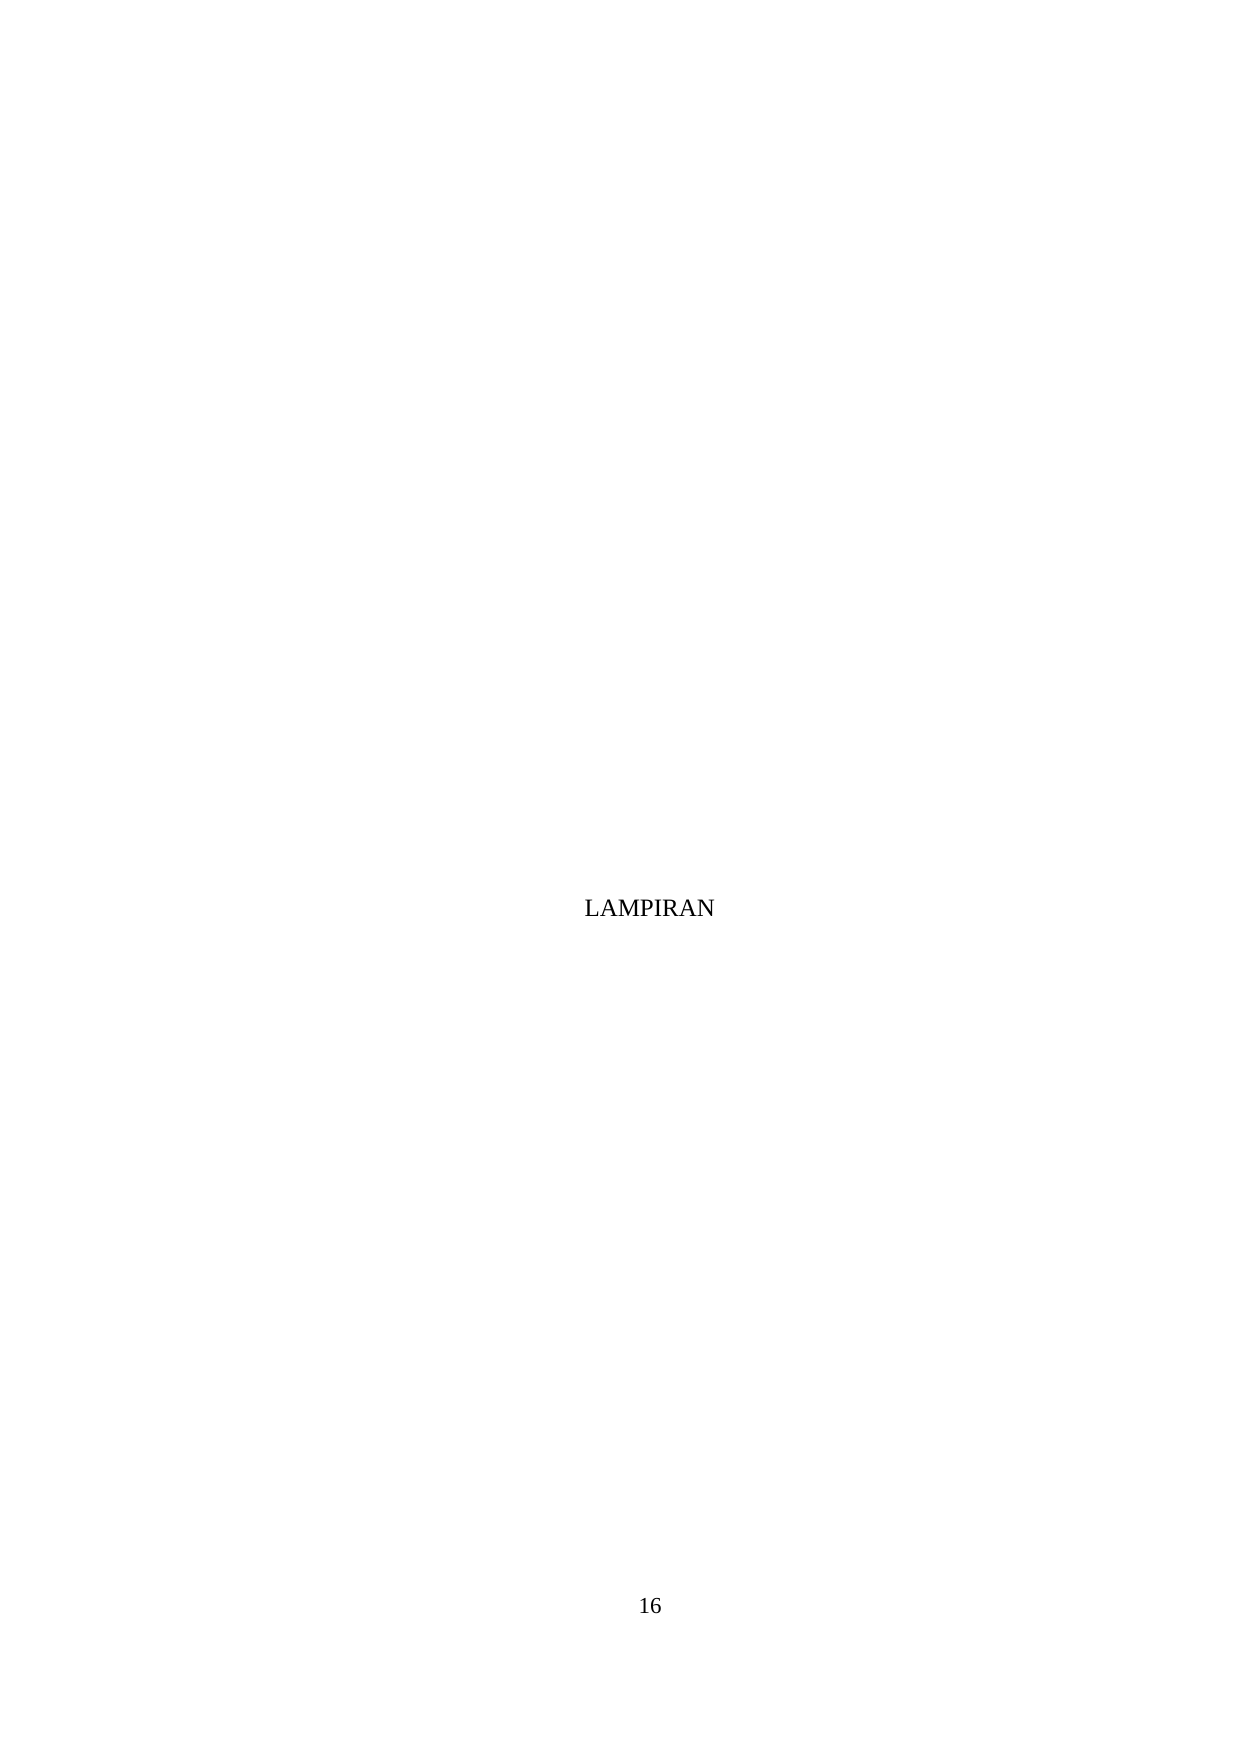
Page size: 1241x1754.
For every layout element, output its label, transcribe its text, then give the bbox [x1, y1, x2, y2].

text LAMPIRAN [236, 893, 1063, 922]
